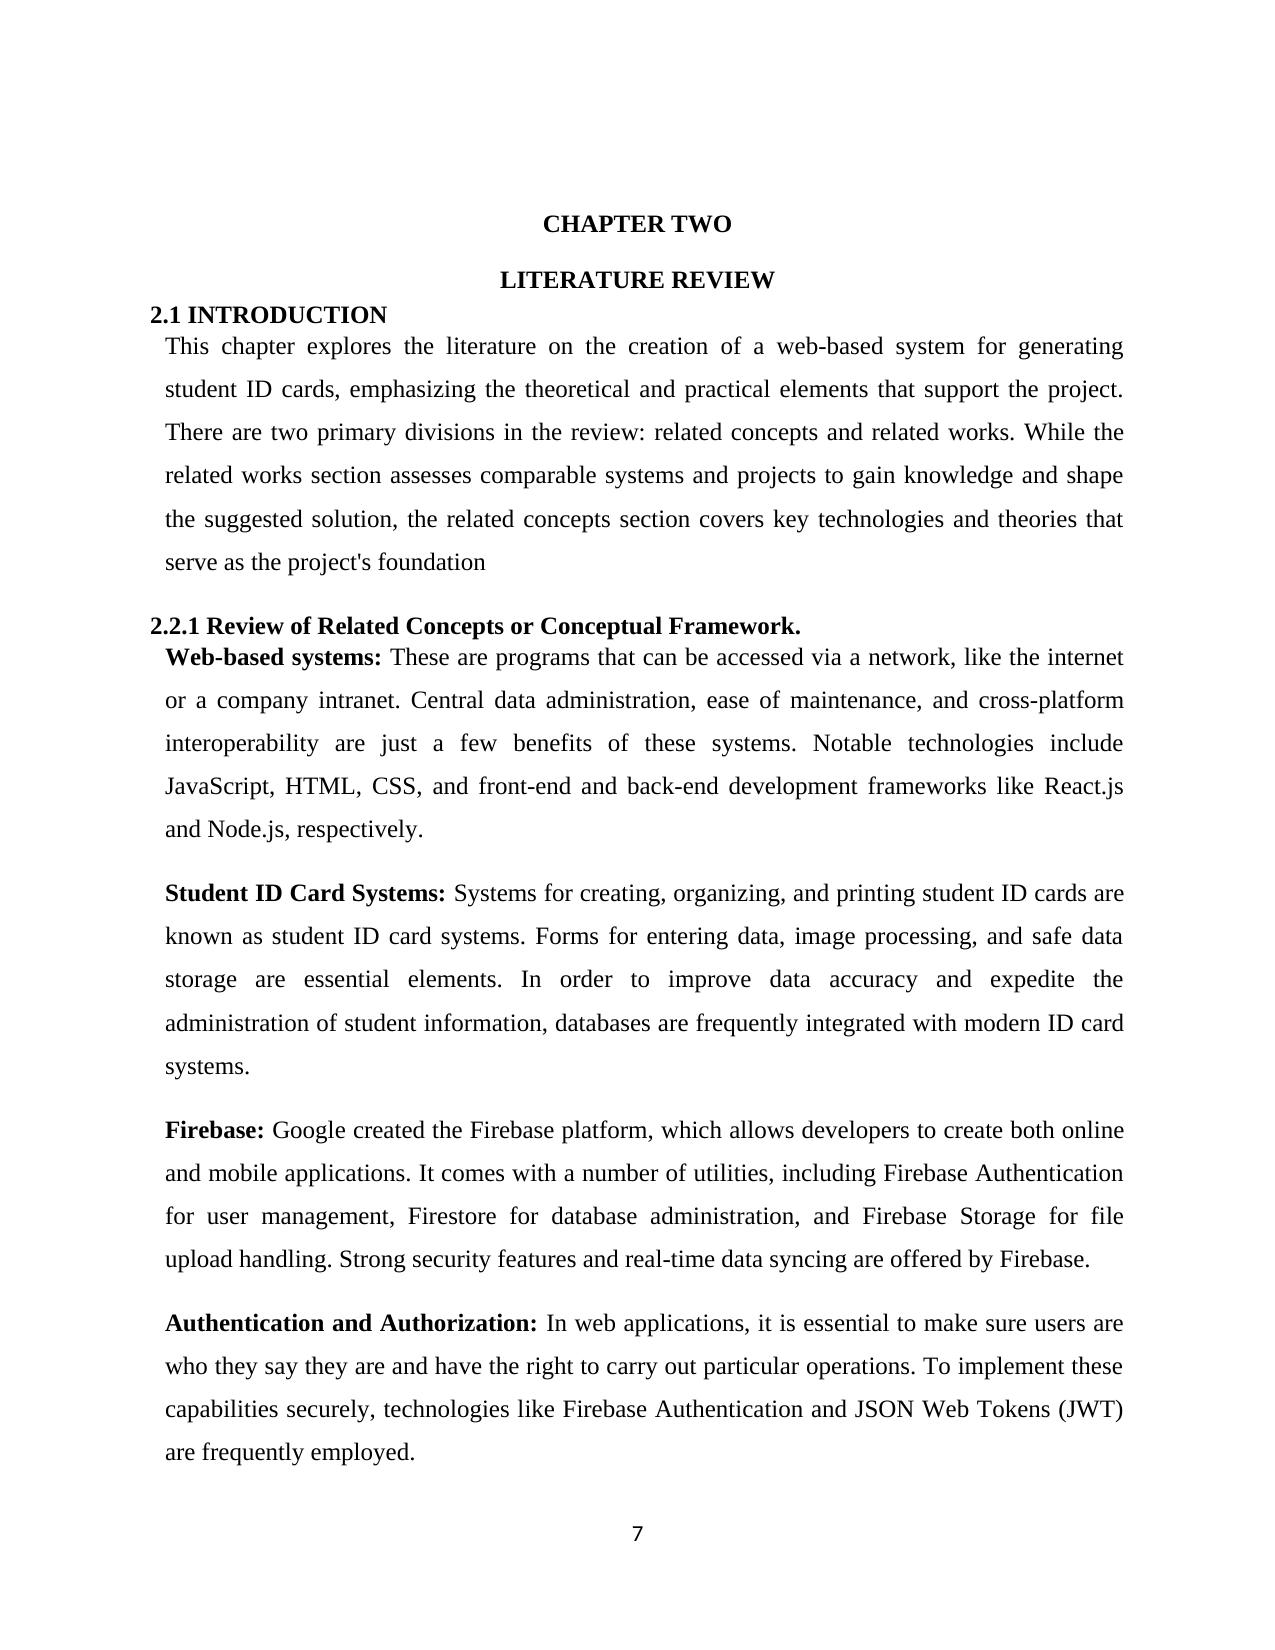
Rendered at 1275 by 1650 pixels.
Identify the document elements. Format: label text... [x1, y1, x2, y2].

subtitle 2.1 INTRODUCTION [150, 300, 1125, 329]
text This chapter explores the literature on the creation of a web-based system for generating student ID cards, emphasizing the theoretical and practical elements that support the project. There are two primary divisions in the review: related concepts and related works. While the related works section assesses comparable systems and projects to gain knowledge and shape the suggested solution, the related concepts section covers key technologies and theories that serve as the project's foundation [165, 331, 1125, 576]
subtitle LITERATURE REVIEW [150, 265, 1125, 294]
text Authentication and Authorization: In web applications, it is essential to make sure users are who they say they are and have the right to carry out particular operations. To implement these capabilities securely, technologies like Firebase Authentication and JSON Web Tokens (JWT) are frequently employed. [165, 1308, 1125, 1466]
subtitle CHAPTER TWO [150, 209, 1125, 238]
text Firebase: Google created the Firebase platform, which allows developers to create both online and mobile applications. It comes with a number of utilities, including Firebase Authentication for user management, Firestore for database administration, and Firebase Storage for file upload handling. Strong security features and real-time data syncing are offered by Firebase. [165, 1115, 1125, 1273]
text Student ID Card Systems: Systems for creating, organizing, and printing student ID cards are known as student ID card systems. Forms for entering data, image processing, and safe data storage are essential elements. In order to improve data accuracy and expedite the administration of student information, databases are frequently integrated with modern ID card systems. [165, 878, 1125, 1079]
subtitle 2.2.1 Review of Related Concepts or Conceptual Framework. [150, 611, 1125, 639]
text Web-based systems: These are programs that can be accessed via a network, like the internet or a company intranet. Central data administration, ease of maintenance, and cross-platform interoperability are just a few benefits of these systems. Notable technologies include JavaScript, HTML, CSS, and front-end and back-end development frameworks like React.js and Node.js, respectively. [165, 642, 1125, 843]
